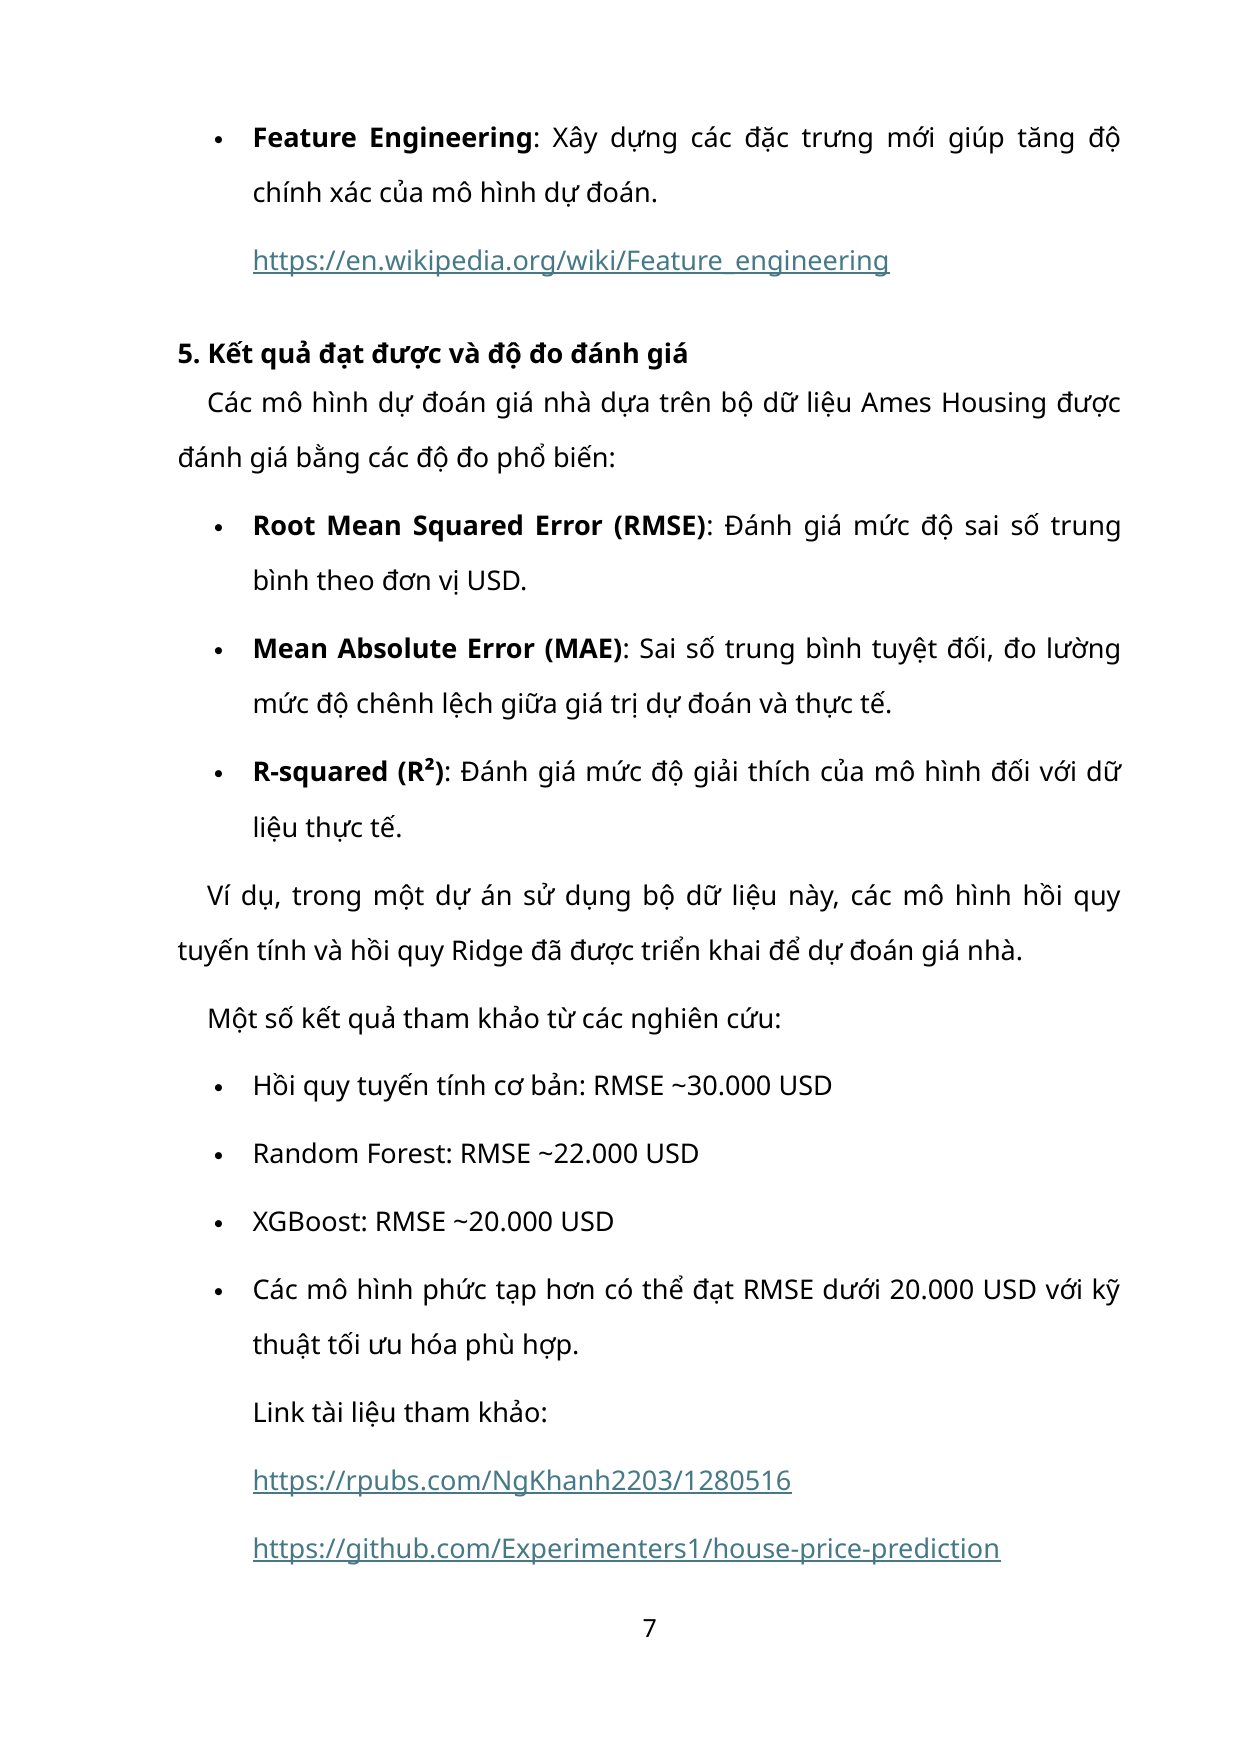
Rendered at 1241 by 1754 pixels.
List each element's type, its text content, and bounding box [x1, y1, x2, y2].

list Feature Engineering: Xây dựng các đặc trưng mới giúp tăng độ chính xác của mô hình dự đoán. [215, 118, 1122, 210]
list Các mô hình phức tạp hơn có thể đạt RMSE dưới 20.000 USD với kỹ thuật tối ưu hóa phù hợp. [215, 1270, 1122, 1362]
list XGBoost: RMSE ~20.000 USD [215, 1202, 1122, 1239]
list R-squared (R²): Đánh giá mức độ giải thích của mô hình đối với dữ liệu thực tế. [215, 753, 1122, 845]
text Ví dụ, trong một dự án sử dụng bộ dữ liệu này, các mô hình hồi quy tuyến tính và hồi quy Ridge đã được triển khai để dự đoán giá nhà. [177, 876, 1122, 968]
list Hồi quy tuyến tính cơ bản: RMSE ~30.000 USD [215, 1067, 1122, 1104]
text https://en.wikipedia.org/wiki/Feature_engineering [252, 241, 1122, 278]
list Random Forest: RMSE ~22.000 USD [215, 1135, 1122, 1172]
subtitle 5. Kết quả đạt được và độ đo đánh giá [177, 334, 1122, 371]
list Mean Absolute Error (MAE): Sai số trung bình tuyệt đối, đo lường mức độ chênh lệch giữa giá trị dự đoán và thực tế. [215, 630, 1122, 722]
text Link tài liệu tham khảo: [252, 1393, 1122, 1430]
text https://github.com/Experimenters1/house-price-prediction [252, 1529, 1122, 1566]
text Các mô hình dự đoán giá nhà dựa trên bộ dữ liệu Ames Housing được đánh giá bằng các độ đo phổ biến: [177, 383, 1122, 476]
text https://rpubs.com/NgKhanh2203/1280516 [252, 1461, 1122, 1498]
list Root Mean Squared Error (RMSE): Đánh giá mức độ sai số trung bình theo đơn vị USD. [215, 507, 1122, 599]
text Một số kết quả tham khảo từ các nghiên cứu: [177, 999, 1122, 1036]
